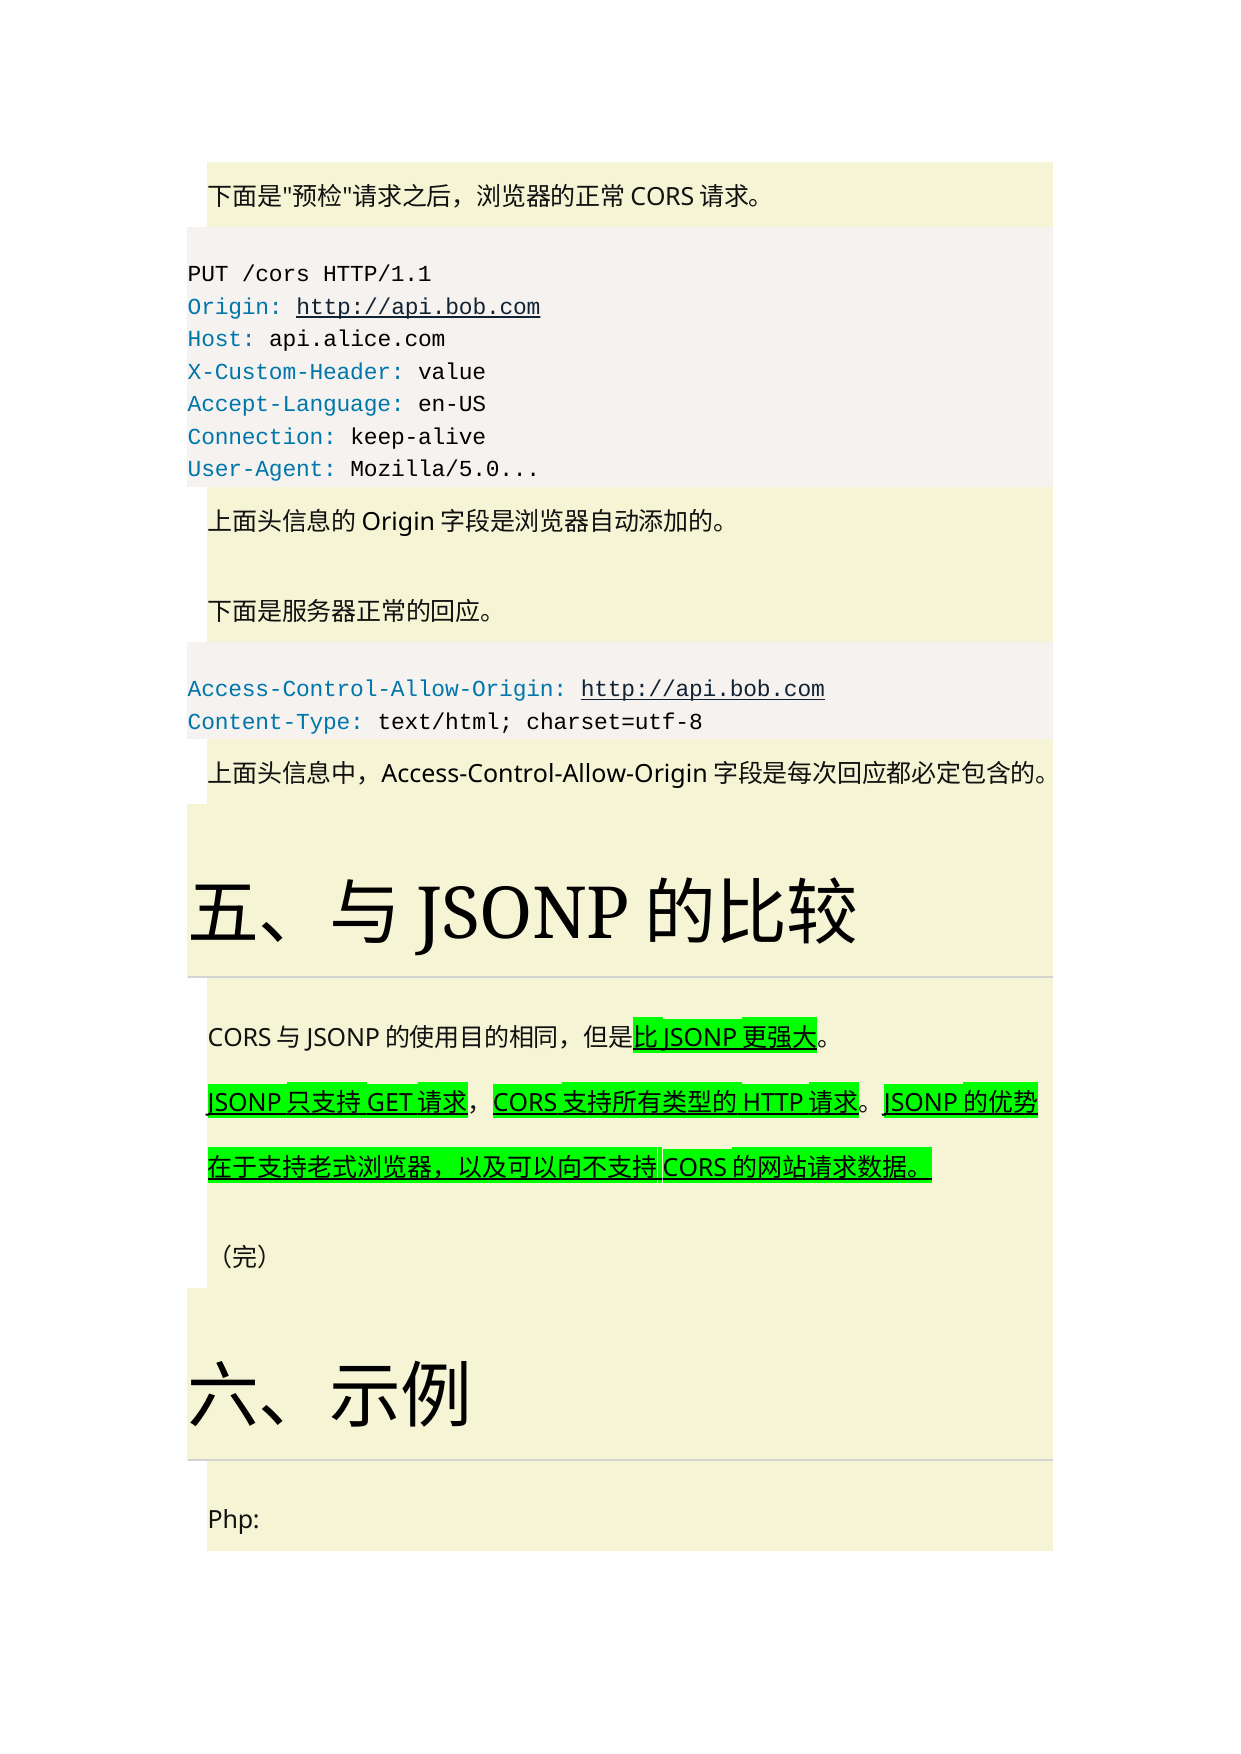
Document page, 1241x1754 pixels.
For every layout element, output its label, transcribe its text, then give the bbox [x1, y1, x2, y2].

text 下面是服务器正常的回应。 [207, 577, 1053, 642]
text Origin: http://api.bob.com [187, 292, 1053, 324]
subtitle 六、示例 [187, 1325, 1053, 1461]
text Content-Type: text/html; charset=utf-8 [187, 707, 1053, 739]
text Php: [207, 1486, 1053, 1551]
text PUT /cors HTTP/1.1 [187, 259, 1053, 292]
text Accept-Language: en-US [187, 389, 1053, 422]
text JSONP只支持GET请求，CORS支持所有类型的HTTP请求。JSONP的优势在于支持老式浏览器，以及可以向不支持CORS的网站请求数据。 [207, 1068, 1053, 1198]
text CORS与JSONP的使用目的相同，但是比JSONP更强大。 [207, 1003, 1053, 1068]
text Connection: keep-alive [187, 422, 1053, 454]
text 上面头信息的Origin字段是浏览器自动添加的。 [207, 487, 1053, 552]
text Access-Control-Allow-Origin: http://api.bob.com [187, 674, 1053, 707]
text Host: api.alice.com [187, 324, 1053, 357]
subtitle 五、与JSONP的比较 [187, 842, 1053, 978]
text （完） [207, 1223, 1053, 1288]
text 上面头信息中，Access-Control-Allow-Origin字段是每次回应都必定包含的。 [207, 739, 1053, 804]
text 下面是"预检"请求之后，浏览器的正常CORS请求。 [207, 162, 1053, 227]
text User-Agent: Mozilla/5.0... [187, 454, 1053, 487]
text X-Custom-Header: value [187, 357, 1053, 389]
